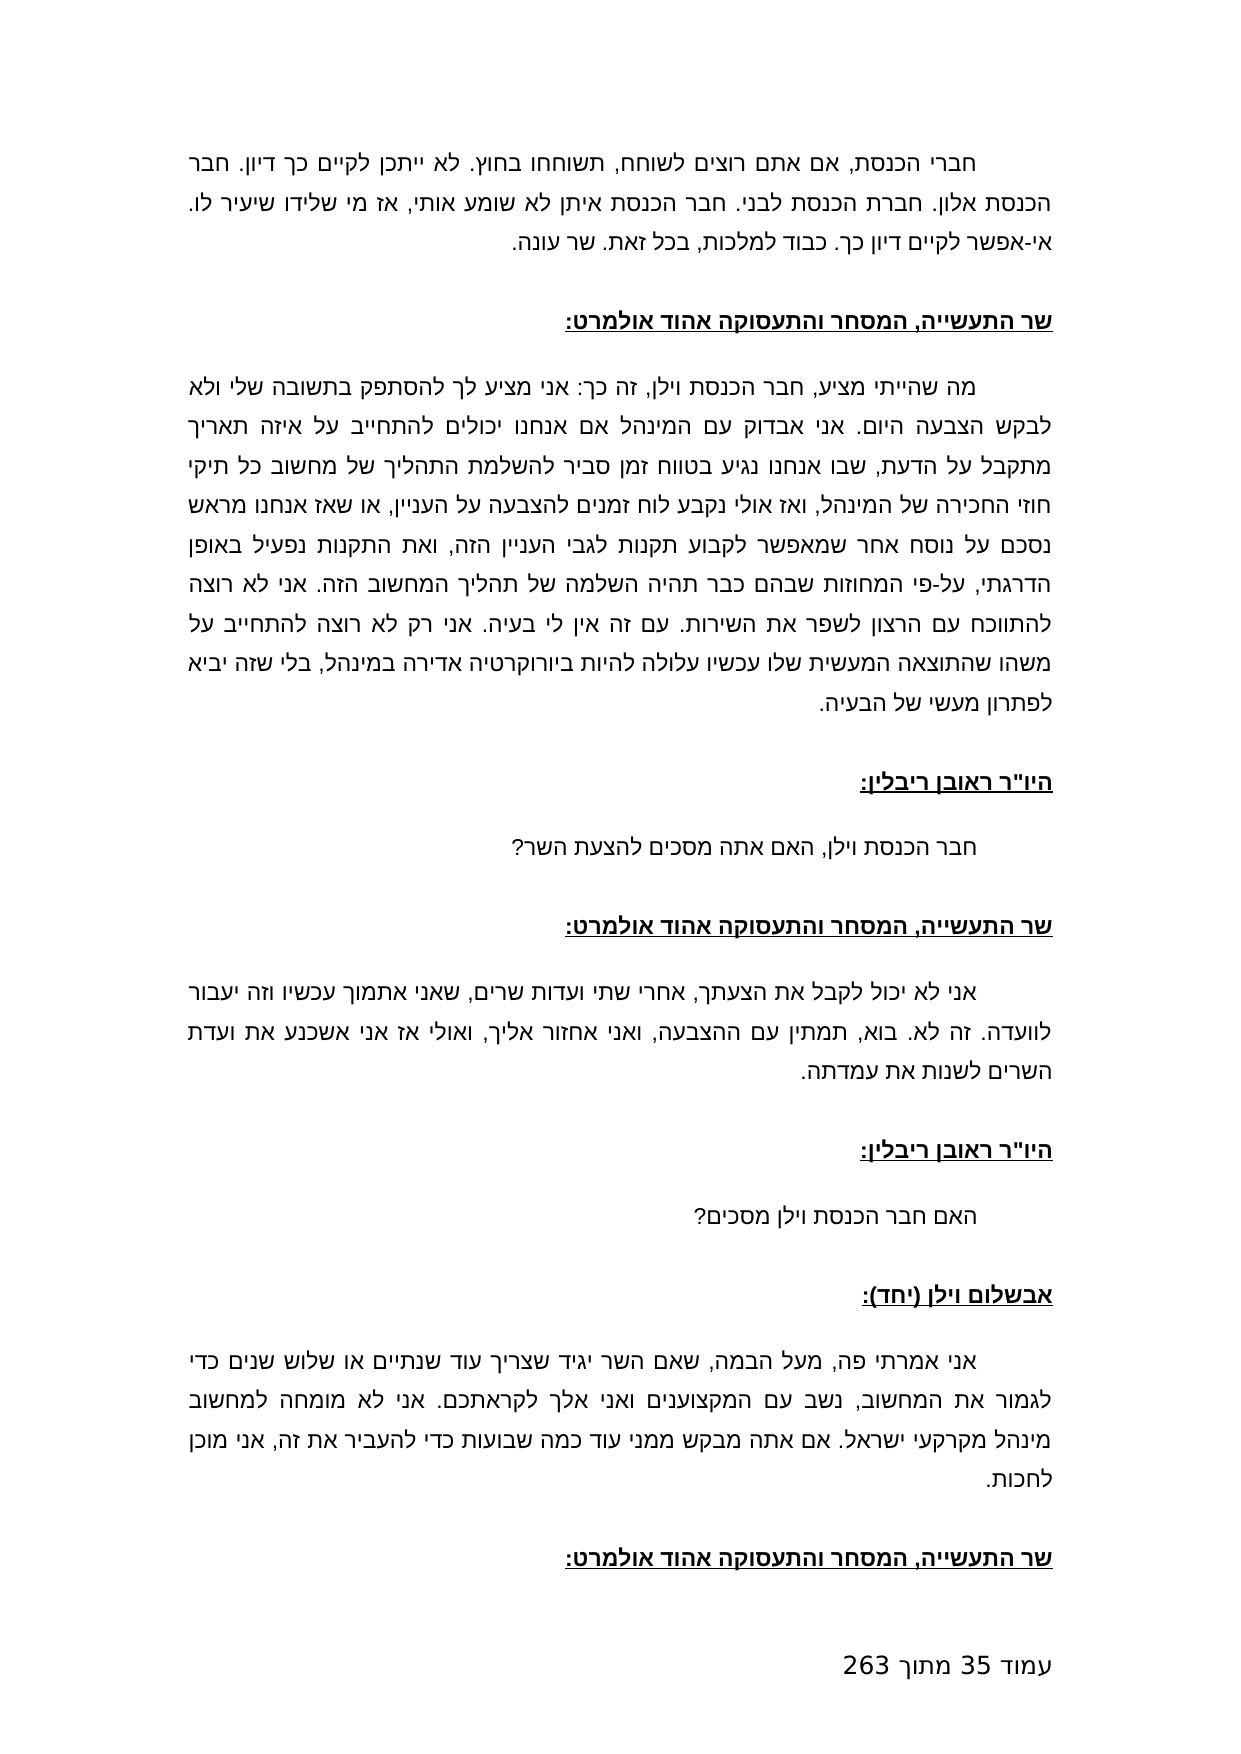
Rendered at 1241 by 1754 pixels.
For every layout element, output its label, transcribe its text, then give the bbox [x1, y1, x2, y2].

text שר התעשייה, המסחר והתעסוקה אהוד אולמרט: [187, 913, 1053, 940]
text שר התעשייה, המסחר והתעסוקה אהוד אולמרט: [187, 308, 1053, 334]
text חברי הכנסת, אם אתם רוצים לשוחח, תשוחחו בחוץ. לא ייתכן לקיים כך דיון. חבר הכנסת אלון. חברת הכנסת לבני. חבר הכנסת איתן לא שומע אותי, אז מי שלידו שיעיר לו. אי-אפשר לקיים דיון כך. כבוד למלכות, בכל זאת. שר עונה. [187, 150, 1053, 255]
text אני אמרתי פה, מעל הבמה, שאם השר יגיד שצריך עוד שנתיים או שלוש שנים כדי לגמור את המחשוב, נשב עם המקצוענים ואני אלך לקראתכם. אני לא מומחה למחשוב מינהל מקרקעי ישראל. אם אתה מבקש ממני עוד כמה שבועות כדי להעביר את זה, אני מוכן לחכות. [187, 1348, 1053, 1492]
text אני לא יכול לקבל את הצעתך, אחרי שתי ועדות שרים, שאני אתמוך עכשיו וזה יעבור לוועדה. זה לא. בוא, תמתין עם ההצבעה, ואני אחזור אליך, ואולי אז אני אשכנע את ועדת השרים לשנות את עמדתה. [187, 979, 1053, 1084]
text אבשלום וילן (יחד): [187, 1282, 1053, 1308]
text היו"ר ראובן ריבלין: [187, 1137, 1053, 1163]
text מה שהייתי מציע, חבר הכנסת וילן, זה כך: אני מציע לך להסתפק בתשובה שלי ולא לבקש הצבעה היום. אני אבדוק עם המינהל אם אנחנו יכולים להתחייב על איזה תאריך מתקבל על הדעת, שבו אנחנו נגיע בטווח זמן סביר להשלמת התהליך של מחשוב כל תיקי חוזי החכירה של המינהל, ואז אולי נקבע לוח זמנים להצבעה על העניין, או שאז אנחנו מראש נסכם על נוסח אחר שמאפשר לקבוע תקנות לגבי העניין הזה, ואת התקנות נפעיל באופן הדרגתי, על-פי המחוזות שבהם כבר תהיה השלמה של תהליך המחשוב הזה. אני לא רוצה להתווכח עם הרצון לשפר את השירות. עם זה אין לי בעיה. אני רק לא רוצה להתחייב על משהו שהתוצאה המעשית שלו עכשיו עלולה להיות ביורוקרטיה אדירה במינהל, בלי שזה יביא לפתרון מעשי של הבעיה. [187, 374, 1053, 716]
text שר התעשייה, המסחר והתעסוקה אהוד אולמרט: [187, 1545, 1053, 1571]
text חבר הכנסת וילן, האם אתה מסכים להצעת השר? [187, 834, 1053, 861]
text האם חבר הכנסת וילן מסכים? [187, 1203, 1053, 1229]
text היו"ר ראובן ריבלין: [187, 768, 1053, 795]
